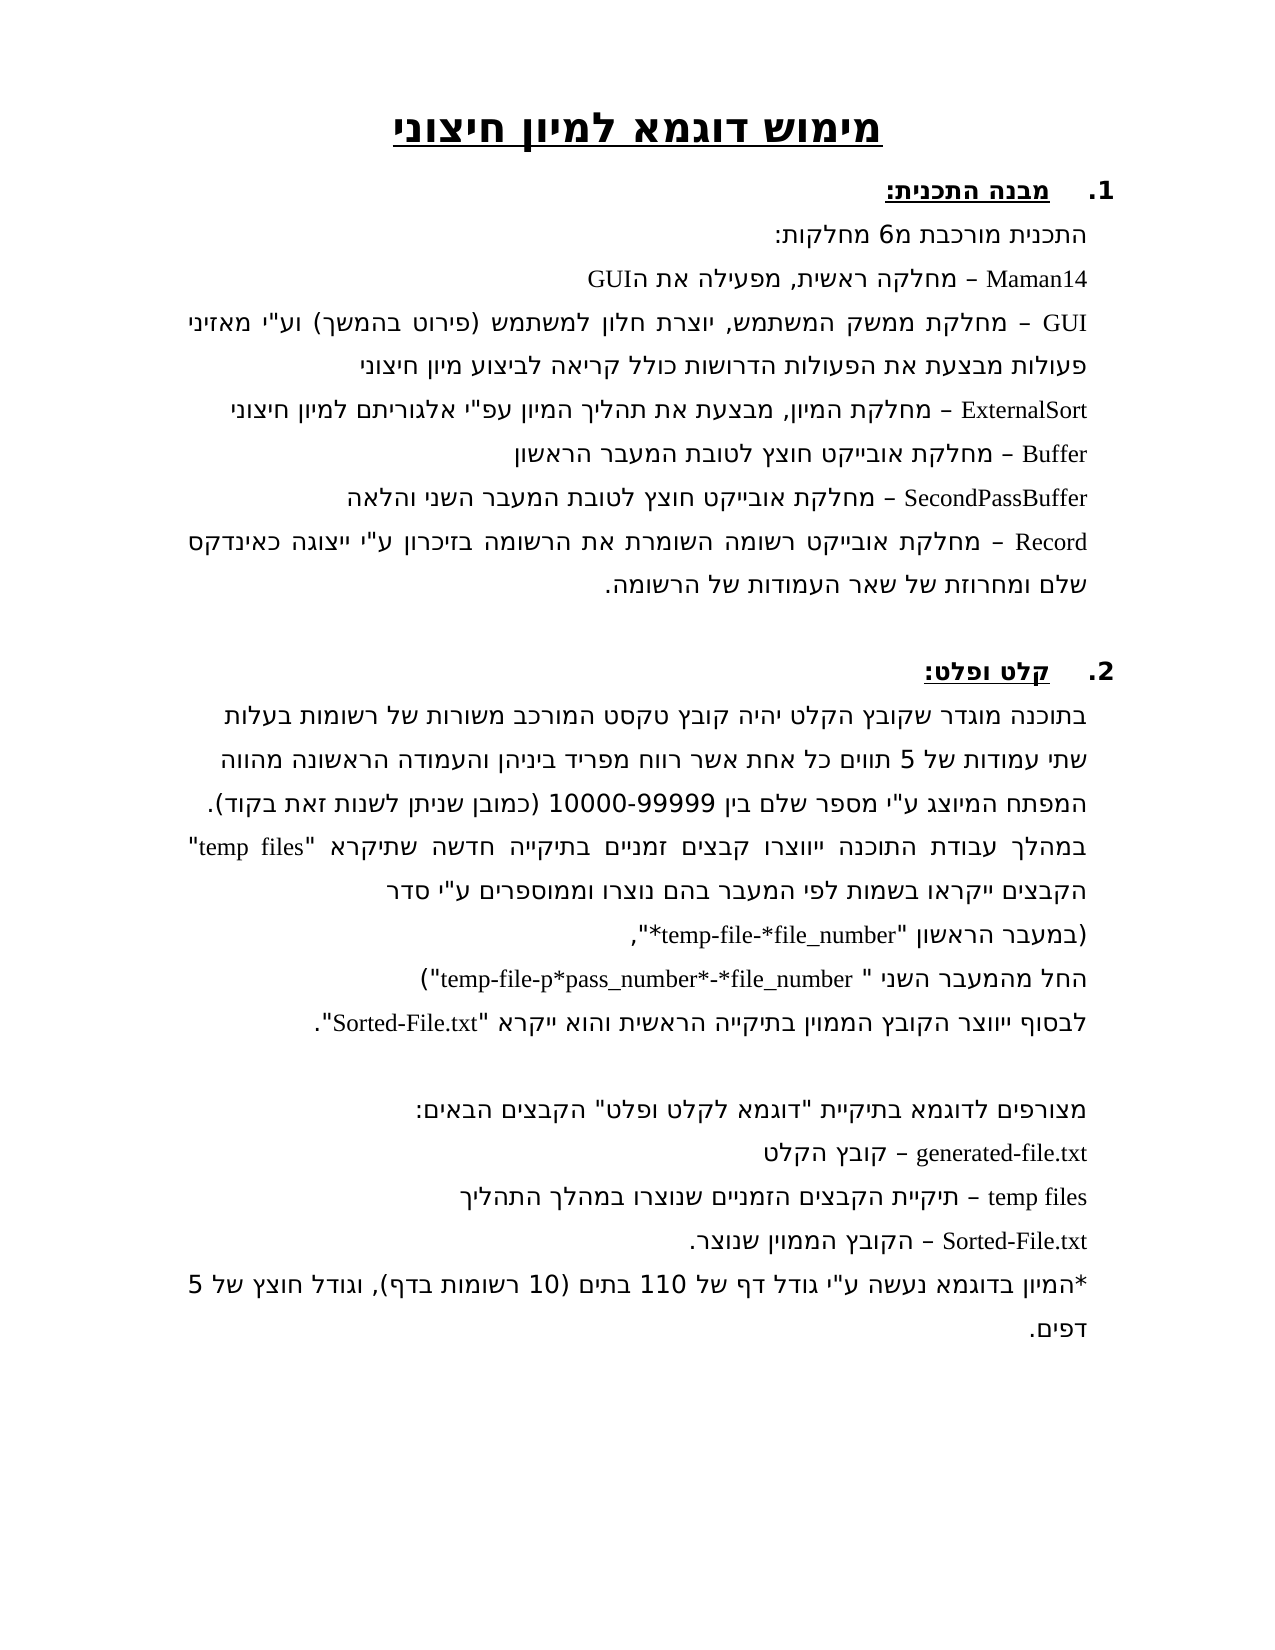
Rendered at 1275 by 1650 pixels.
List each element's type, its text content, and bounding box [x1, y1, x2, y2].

text מצורפים לדוגמא בתיקיית "דוגמא לקלט ופלט" הקבצים הבאים: [187, 1095, 1087, 1124]
text מימוש דוגמא למיון חיצוני [187, 103, 1087, 152]
text generated-file.txt – קובץ הקלט [187, 1138, 1087, 1168]
text בתוכנה מוגדר שקובץ הקלט יהיה קובץ טקסט המורכב משורות של רשומות בעלות שתי עמודות של 5 תווים כל אחת אשר רווח מפריד ביניהן והעמודה הראשונה מהווה המפתח המיוצג ע"י מספר שלם בין 10000-99999 (כמובן שניתן לשנות זאת בקוד). [187, 701, 1087, 818]
text לבסוף ייווצר הקובץ הממוין בתיקייה הראשית והוא ייקרא "Sorted-File.txt". [187, 1008, 1087, 1037]
text Record – מחלקת אובייקט רשומה השומרת את הרשומה בזיכרון ע"י ייצוגה כאינדקס שלם ומחרוזת של שאר העמודות של הרשומה. [187, 527, 1087, 600]
text ExternalSort – מחלקת המיון, מבצעת את תהליך המיון עפ"י אלגוריתם למיון חיצוני [187, 395, 1087, 424]
list מבנה התכנית: [187, 176, 1087, 205]
text temp files – תיקיית הקבצים הזמניים שנוצרו במהלך התהליך [187, 1182, 1087, 1212]
text במהלך עבודת התוכנה ייווצרו קבצים זמניים בתיקייה חדשה שתיקרא "temp files" הקבצים ייקראו בשמות לפי המעבר בהם נוצרו וממוספרים ע"י סדר [187, 832, 1087, 906]
text החל מהמעבר השני " temp-file-p*pass_number*-*file_number") [187, 964, 1087, 993]
text GUI – מחלקת ממשק המשתמש, יוצרת חלון למשתמש (פירוט בהמשך) וע"י מאזיני פעולות מבצעת את הפעולות הדרושות כולל קריאה לביצוע מיון חיצוני [187, 308, 1087, 381]
text (במעבר הראשון "temp-file-*file_number*", [187, 920, 1087, 949]
text התכנית מורכבת מ6 מחלקות: [187, 220, 1087, 249]
list קלט ופלט: [187, 657, 1087, 687]
text Maman14 – מחלקה ראשית, מפעילה את הGUI [187, 264, 1087, 293]
text Sorted-File.txt – הקובץ הממוין שנוצר. [187, 1226, 1087, 1256]
text *המיון בדוגמא נעשה ע"י גודל דף של 110 בתים (10 רשומות בדף), וגודל חוצץ של 5 דפים. [187, 1270, 1087, 1343]
text Buffer – מחלקת אובייקט חוצץ לטובת המעבר הראשון [187, 439, 1087, 468]
text SecondPassBuffer – מחלקת אובייקט חוצץ לטובת המעבר השני והלאה [187, 483, 1087, 512]
